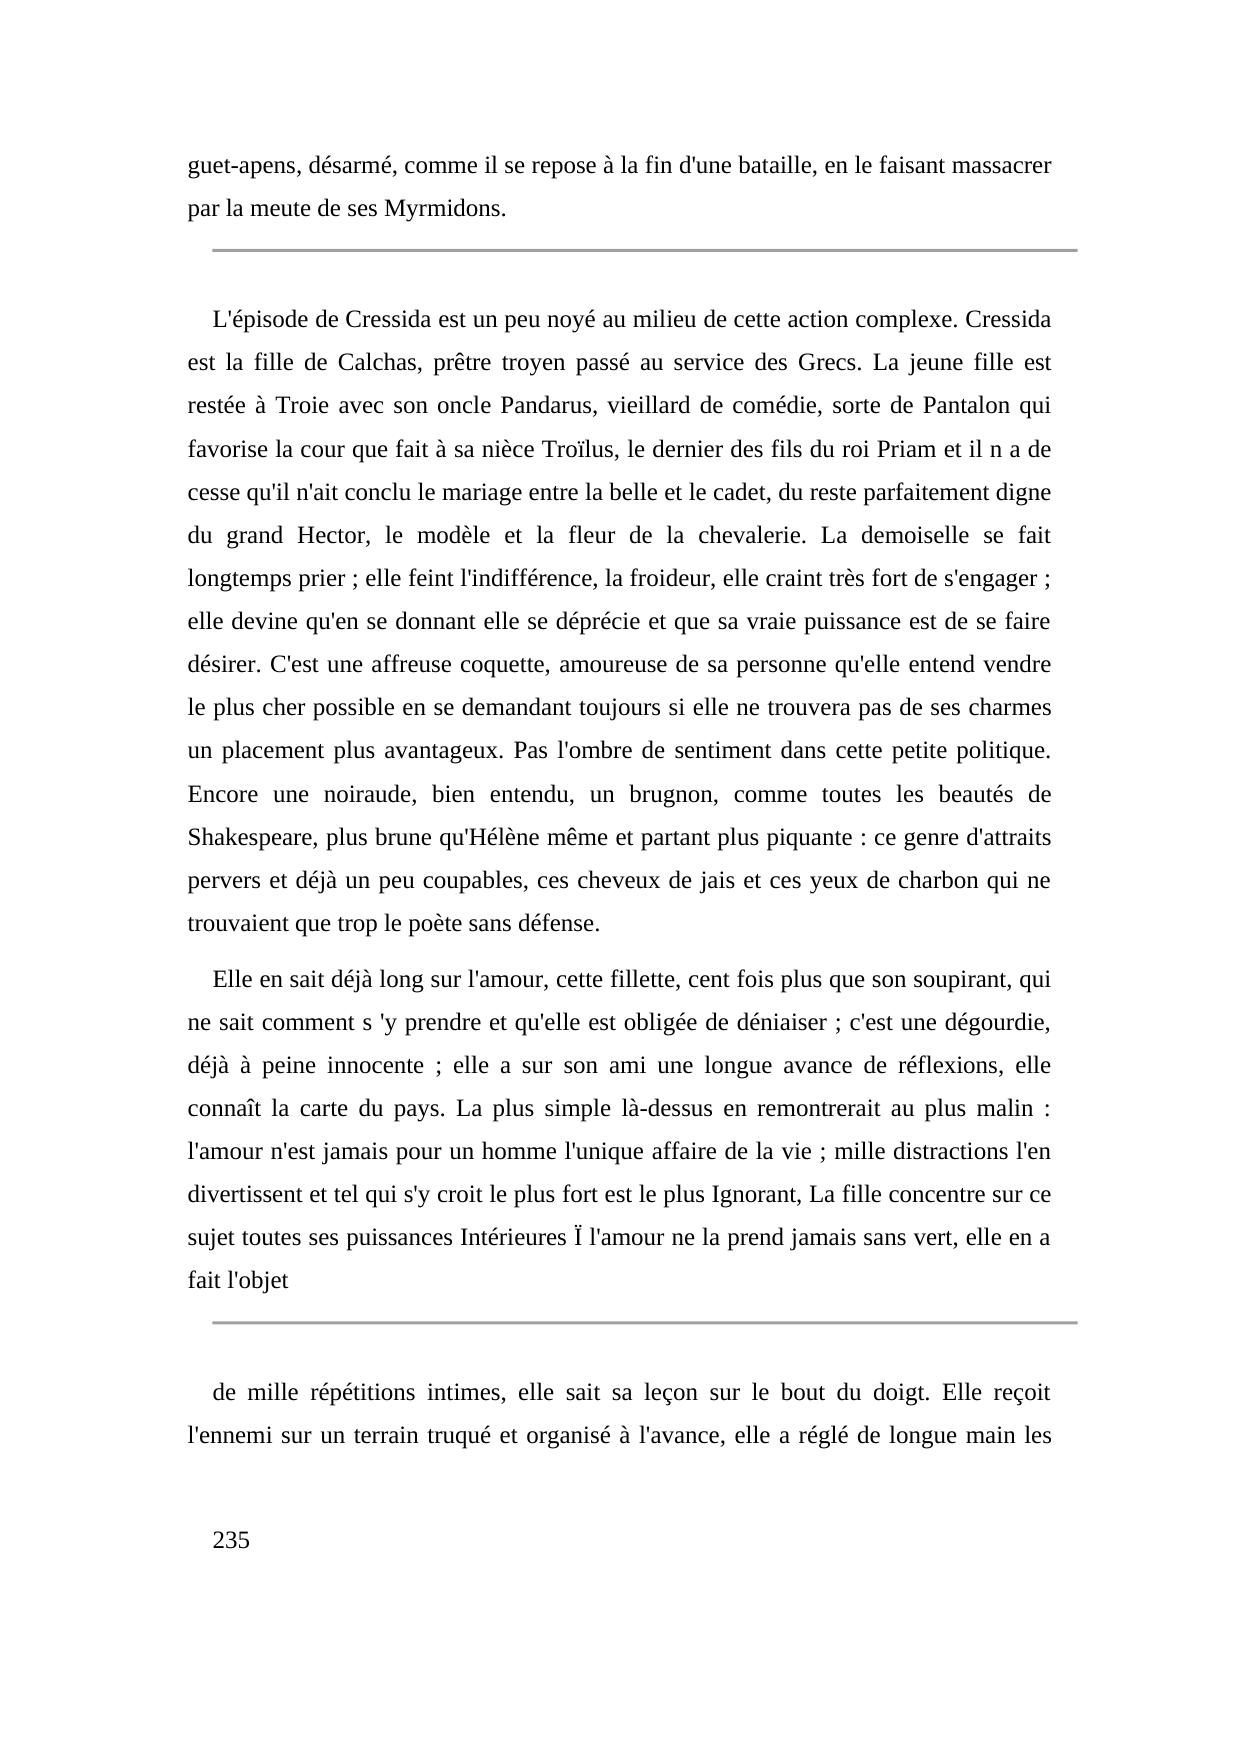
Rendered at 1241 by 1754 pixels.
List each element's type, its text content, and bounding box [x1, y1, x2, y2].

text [187, 150, 1053, 222]
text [187, 1377, 1053, 1449]
text L'épisode de Cressida est un peu noyé au milieu de cette action complexe. Cressida est la fille de Calchas, prêtre troyen passé au service des Grecs. La jeune fille est restée à Troie avec son oncle Pandarus, vieillard de comédie, sorte de Pantalon qui favorise la cour que fait à sa nièce Troïlus, le dernier des fils du roi Priam et il n a de cesse qu'il n'ait conclu le mariage entre la belle et le cadet, du reste parfaitement digne du grand Hector, le modèle et la fleur de la chevalerie. La demoiselle se fait longtemps prier ; elle feint l'indifférence, la froideur, elle craint très fort de s'engager ; elle devine qu'en se donnant elle se déprécie et que sa vraie puissance est de se faire désirer. C'est une affreuse coquette, amoureuse de sa personne qu'elle entend vendre le plus cher possible en se demandant toujours si elle ne trouvera pas de ses charmes un placement plus avantageux. Pas l'ombre de sentiment dans cette petite politique. Encore une noiraude, bien entendu, un brugnon, comme toutes les beautés de Shakespeare, plus brune qu'Hélène même et partant plus piquante : ce genre d'attraits pervers et déjà un peu coupables, ces cheveux de jais et ces yeux de charbon qui ne trouvaient que trop le poète sans défense. [187, 304, 1053, 937]
text Elle en sait déjà long sur l'amour, cette fillette, cent fois plus que son soupirant, qui ne sait comment s 'y prendre et qu'elle est obligée de déniaiser ; c'est une dégourdie, déjà à peine innocente ; elle a sur son ami une longue avance de réflexions, elle connaît la carte du pays. La plus simple là-dessus en remontrerait au plus malin : l'amour n'est jamais pour un homme l'unique affaire de la vie ; mille distractions l'en divertissent et tel qui s'y croit le plus fort est le plus Ignorant, La fille concentre sur ce sujet toutes ses puissances Intérieures Ï l'amour ne la prend jamais sans vert, elle en a fait l'objet [187, 964, 1053, 1294]
